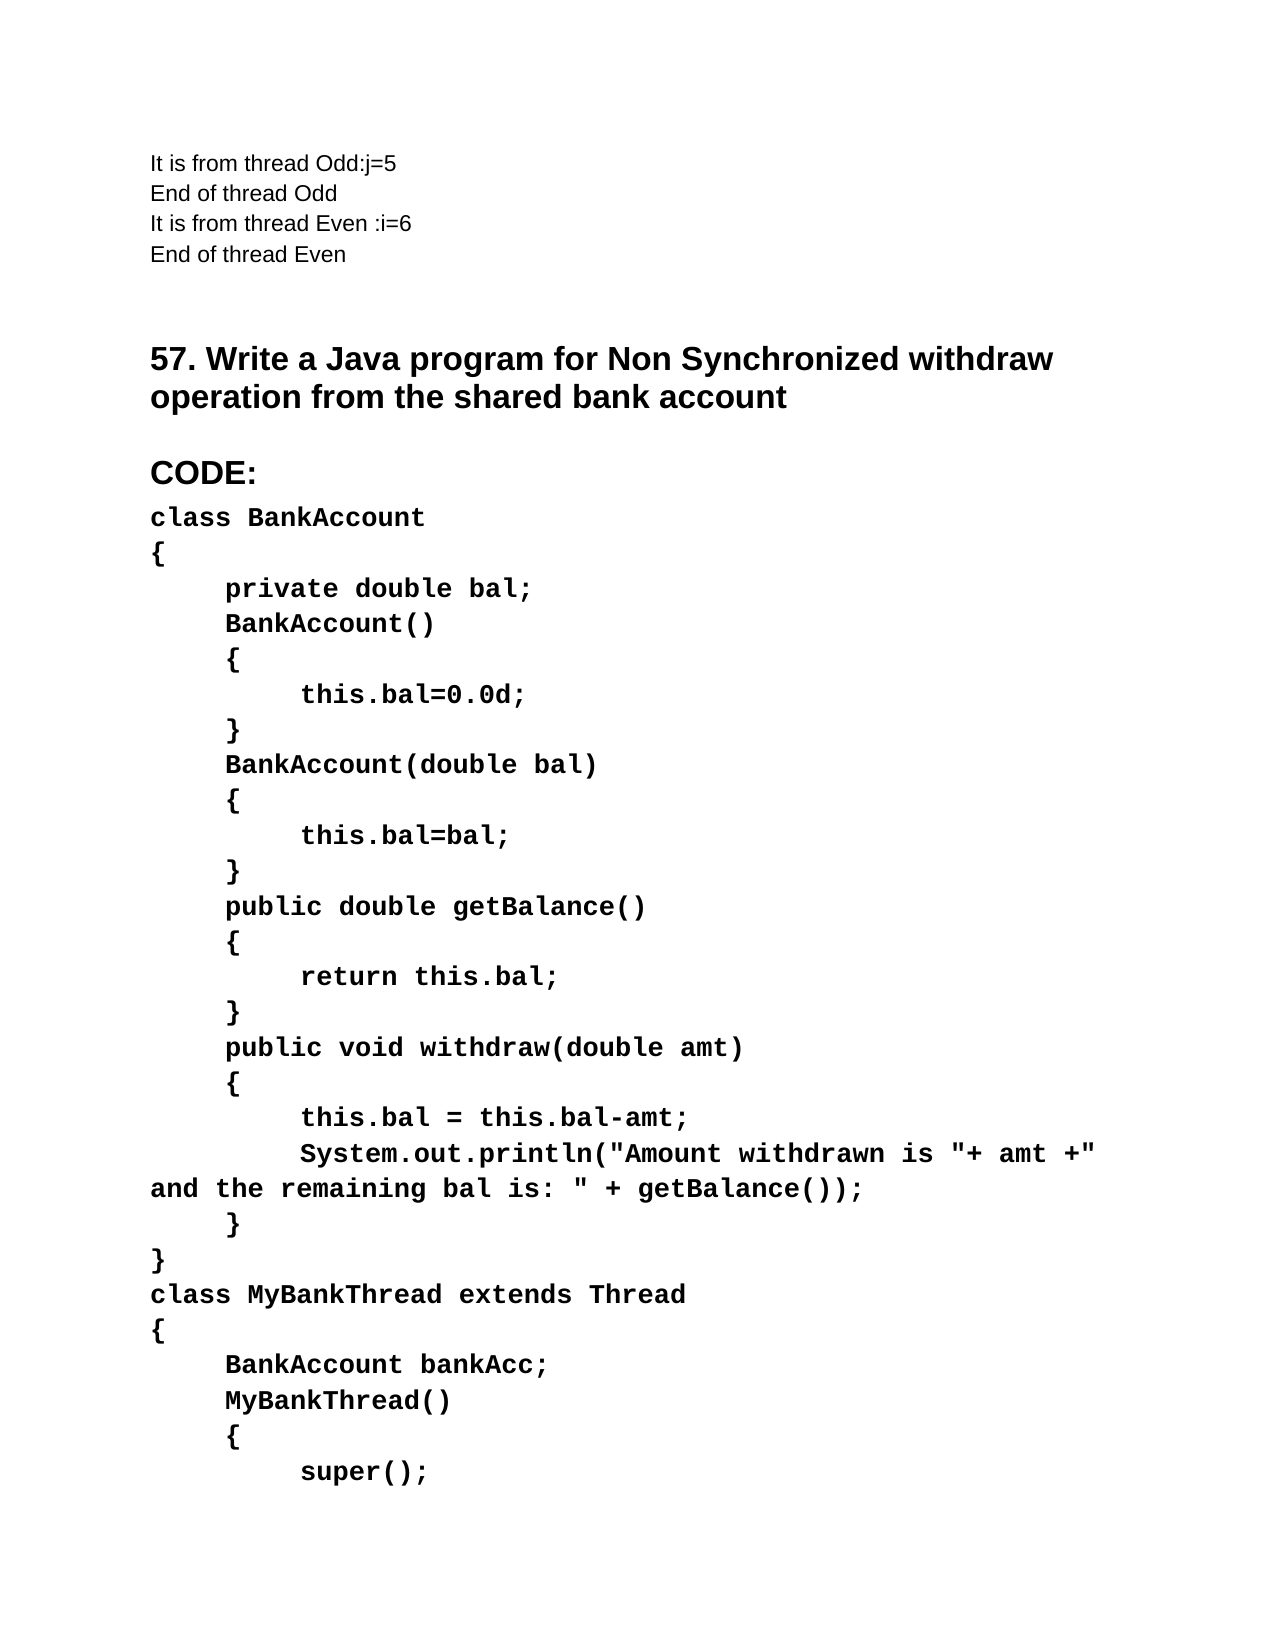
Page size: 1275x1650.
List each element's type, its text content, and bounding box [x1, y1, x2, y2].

text private double bal; [150, 574, 1125, 605]
text } [150, 1210, 1125, 1241]
text class MyBankThread extends Thread [150, 1281, 1125, 1311]
text public void withdraw(double amt) [150, 1033, 1125, 1064]
text It is from thread Even :i=6 [150, 210, 1125, 237]
subtitle CODE: [150, 453, 1125, 491]
text } [150, 998, 1125, 1029]
text { [150, 539, 1125, 570]
text { [150, 1069, 1125, 1099]
text BankAccount(double bal) [150, 751, 1125, 782]
text return this.bal; [150, 963, 1125, 994]
text { [150, 928, 1125, 958]
text System.out.println("Amount withdrawn is "+ amt +" and the remaining bal is: " + getBalance()); [150, 1139, 1125, 1206]
text } [150, 1245, 1125, 1276]
text } [150, 716, 1125, 746]
text End of thread Even [150, 241, 1125, 267]
text It is from thread Odd:j=5 [150, 150, 1125, 176]
text this.bal = this.bal-amt; [150, 1104, 1125, 1135]
subtitle 57. Write a Java program for Non Synchronized withdraw operation from the shared bank account [150, 338, 1125, 415]
text { [150, 1422, 1125, 1453]
text super(); [150, 1457, 1125, 1488]
text { [150, 1316, 1125, 1347]
text public double getBalance() [150, 892, 1125, 923]
text class BankAccount [150, 504, 1125, 534]
text MyBankThread() [150, 1387, 1125, 1417]
text { [150, 645, 1125, 676]
text End of thread Odd [150, 180, 1125, 207]
text { [150, 786, 1125, 817]
text BankAccount bankAcc; [150, 1351, 1125, 1382]
text } [150, 857, 1125, 888]
text this.bal=bal; [150, 822, 1125, 852]
text this.bal=0.0d; [150, 680, 1125, 711]
text BankAccount() [150, 610, 1125, 641]
